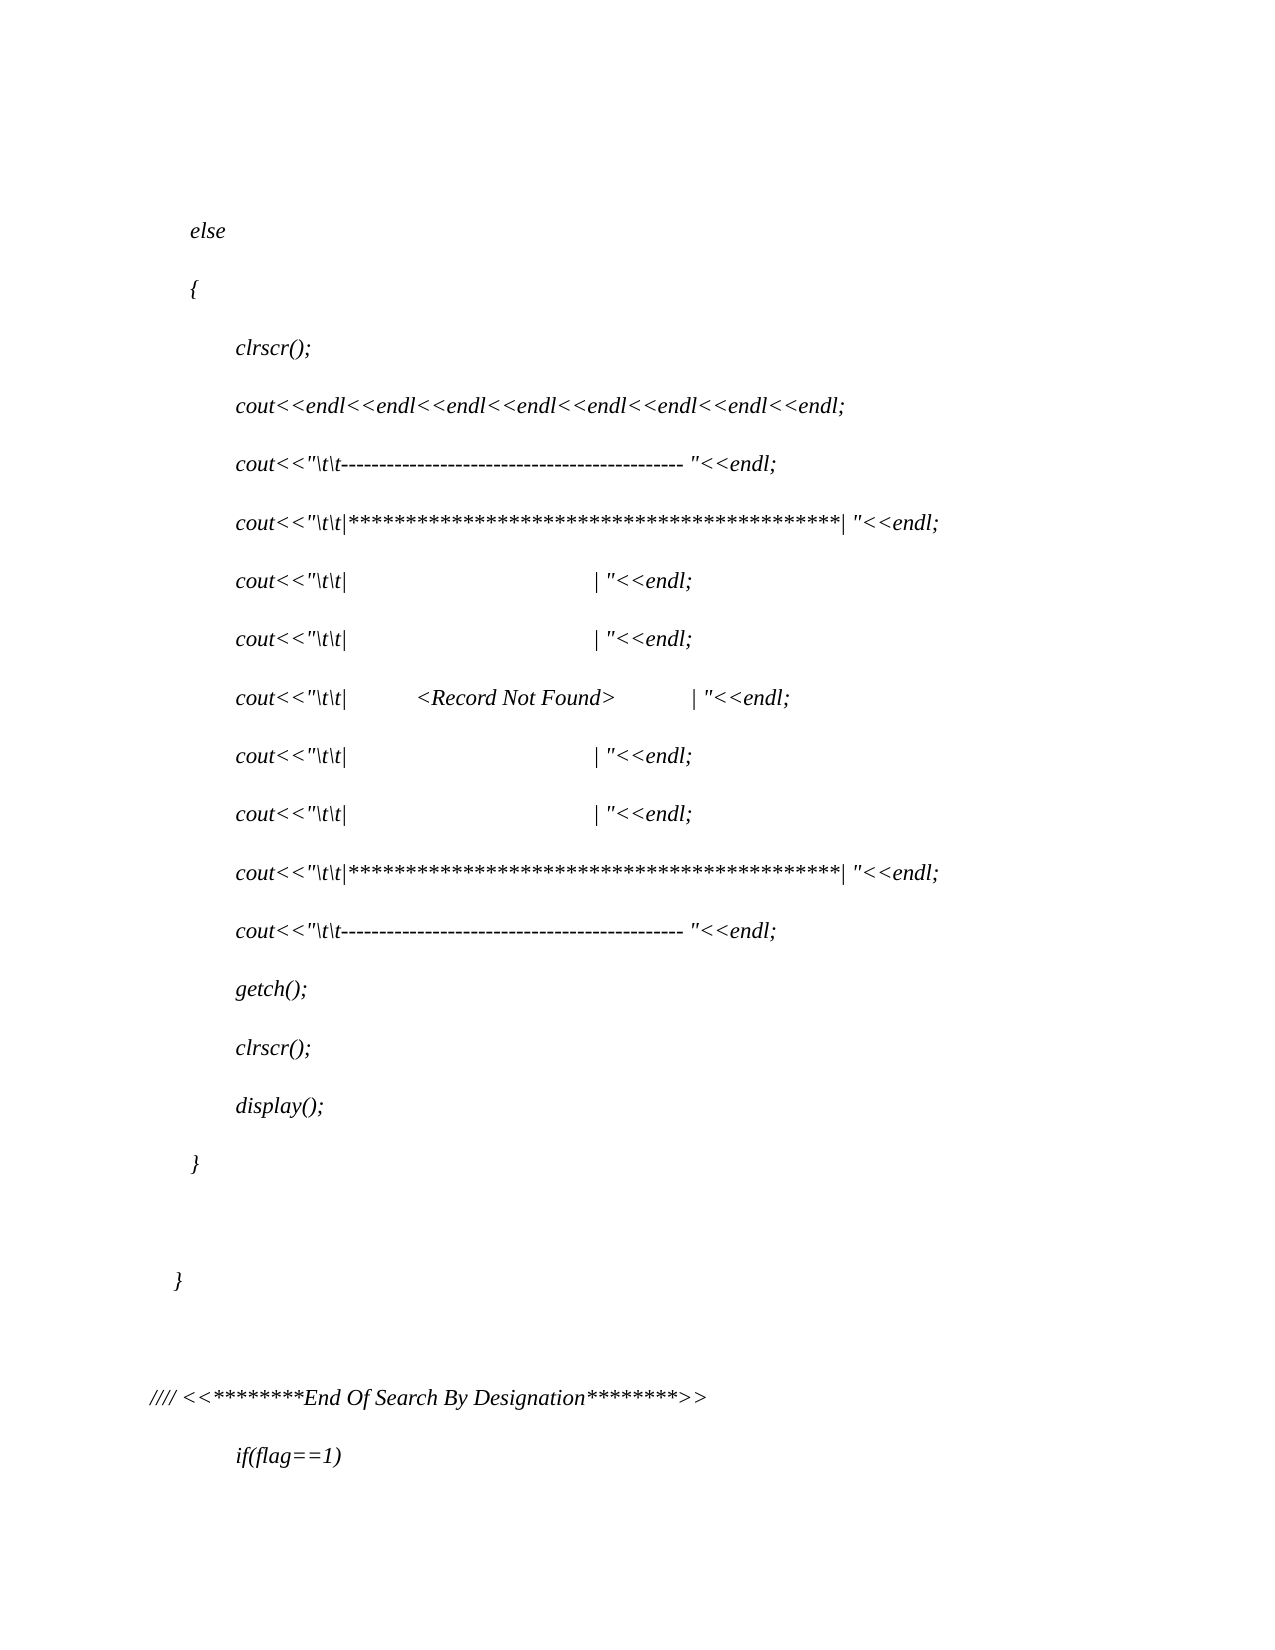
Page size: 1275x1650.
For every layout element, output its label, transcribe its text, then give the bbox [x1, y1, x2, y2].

text { [150, 267, 1125, 304]
text cout<<"\t\t| <Record Not Found> | "<<endl; [150, 675, 1125, 712]
text clrscr(); [150, 325, 1125, 362]
text cout<<"\t\t--------------------------------------------- "<<endl; [150, 908, 1125, 946]
text cout<<"\t\t| | "<<endl; [150, 733, 1125, 771]
text //// <<********End Of Search By Designation********>> [150, 1375, 1125, 1412]
text clrscr(); [150, 1025, 1125, 1062]
text else [150, 208, 1125, 246]
text cout<<"\t\t|*******************************************| "<<endl; [150, 850, 1125, 887]
text display(); [150, 1083, 1125, 1121]
text cout<<"\t\t| | "<<endl; [150, 792, 1125, 829]
text if(flag==1) [150, 1433, 1125, 1471]
text cout<<"\t\t| | "<<endl; [150, 617, 1125, 654]
text cout<<"\t\t--------------------------------------------- "<<endl; [150, 442, 1125, 479]
text getch(); [150, 967, 1125, 1004]
text cout<<endl<<endl<<endl<<endl<<endl<<endl<<endl<<endl; [150, 383, 1125, 421]
text cout<<"\t\t| | "<<endl; [150, 558, 1125, 596]
text } [150, 1142, 1125, 1179]
text } [150, 1258, 1125, 1296]
text cout<<"\t\t|*******************************************| "<<endl; [150, 500, 1125, 537]
